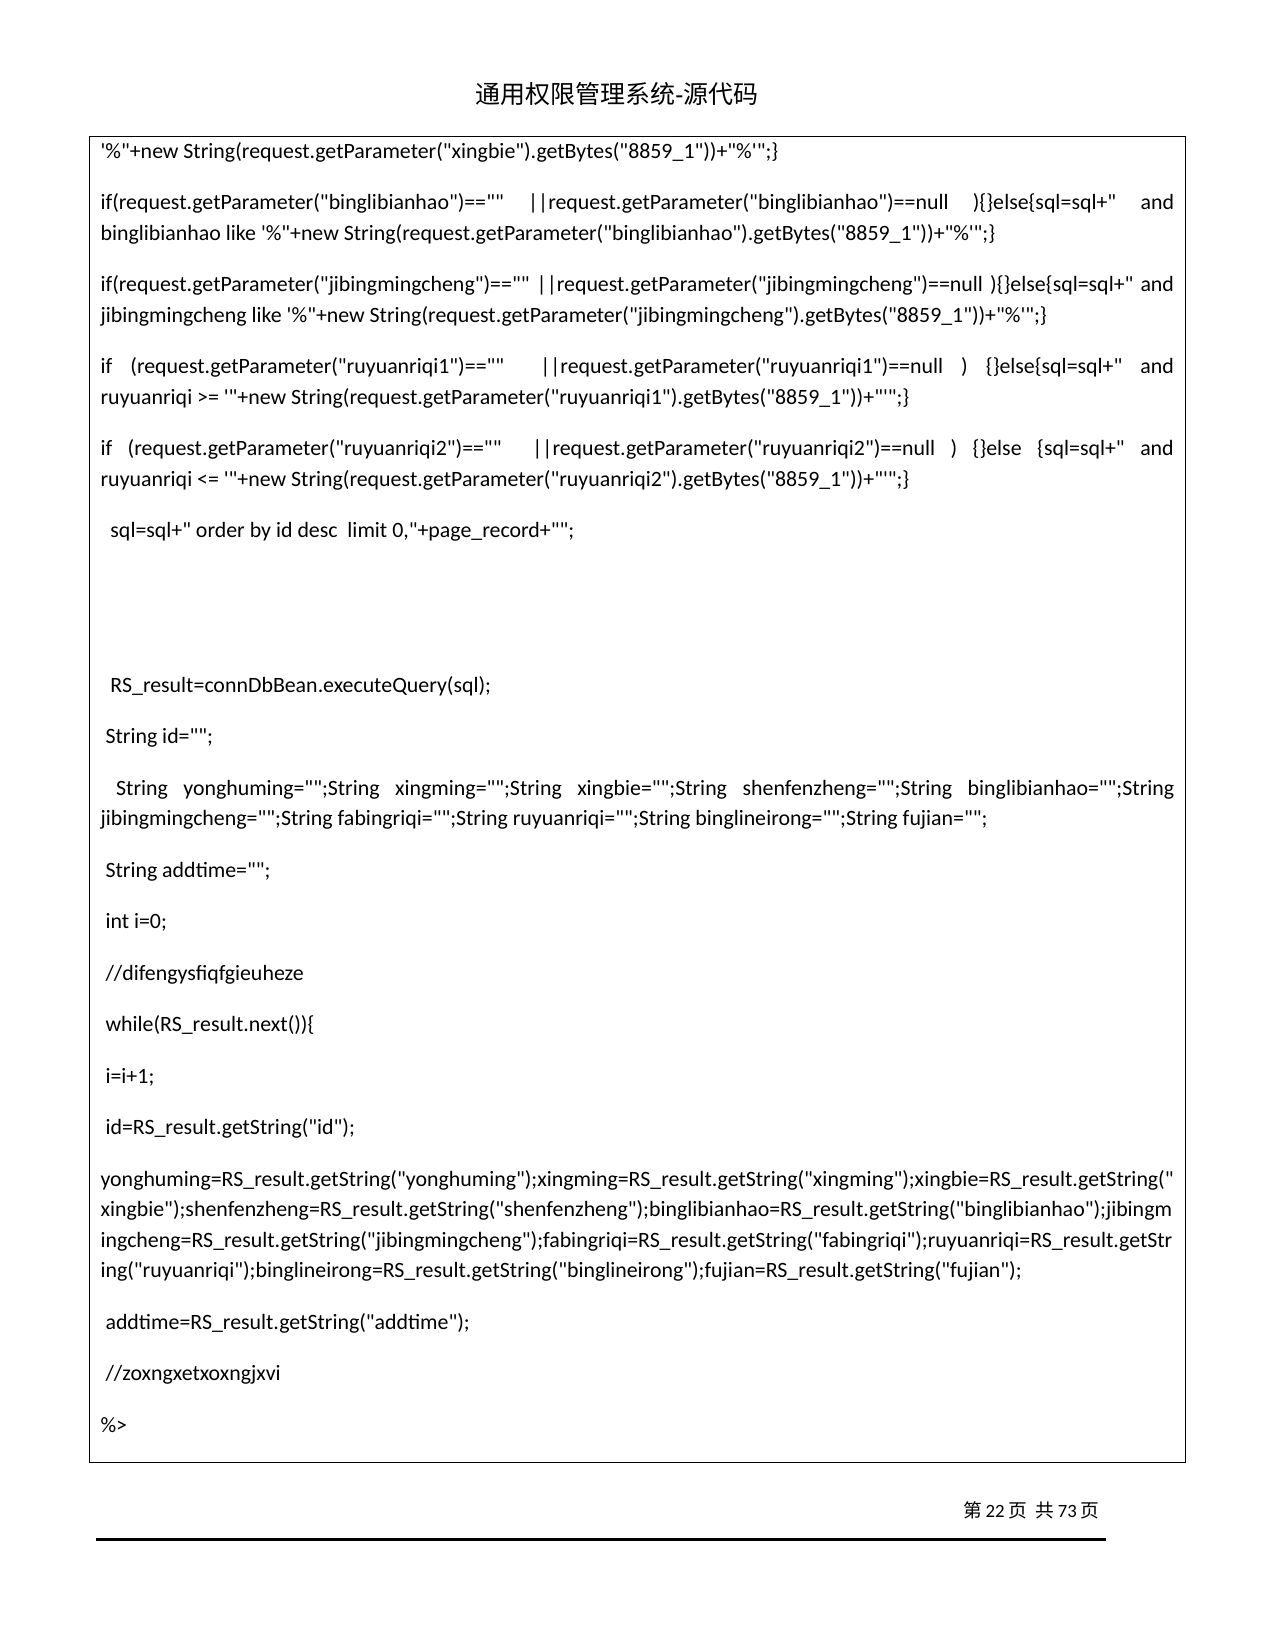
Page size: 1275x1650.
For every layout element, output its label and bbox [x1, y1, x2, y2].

table_header [90, 137, 1185, 1462]
